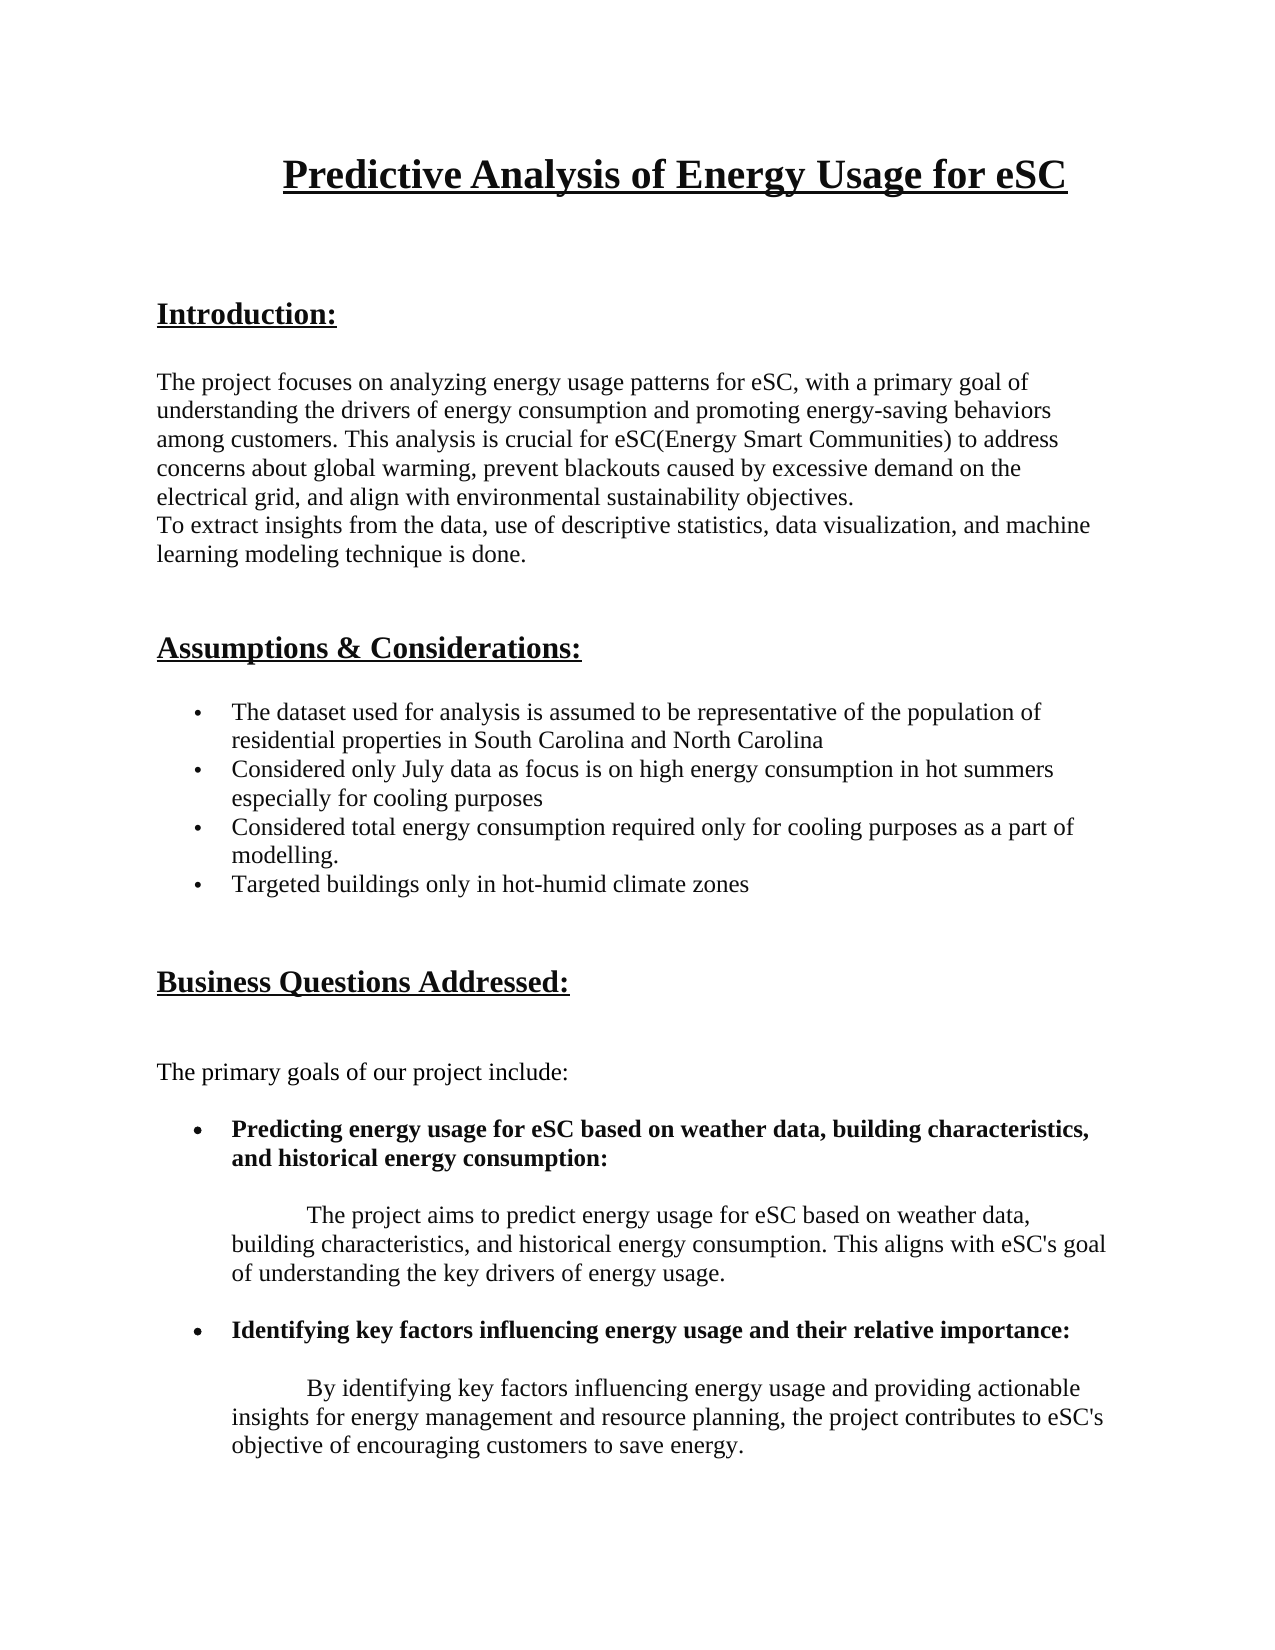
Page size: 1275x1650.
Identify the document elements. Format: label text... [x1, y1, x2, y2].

text To extract insights from the data, use of descriptive statistics, data visualization, and machine learning modeling technique is done. [156, 511, 1118, 568]
text Introduction: [156, 295, 1118, 331]
text Predictive Analysis of Energy Usage for eSC [156, 150, 1118, 198]
text Assumptions & Considerations: [156, 629, 1118, 665]
text The primary goals of our project include: [156, 1057, 1118, 1086]
text Business Questions Addressed: [156, 963, 1118, 999]
list Identifying key factors influencing energy usage and their relative importance: [194, 1316, 1118, 1344]
list Predicting energy usage for eSC based on weather data, building characteristics, and historical energy consumption: [194, 1114, 1118, 1172]
list Considered only July data as focus is on high energy consumption in hot summers especially for cooling purposes [194, 754, 1118, 812]
text The project aims to predict energy usage for eSC based on weather data, building characteristics, and historical energy consumption. This aligns with eSC's goal of understanding the key drivers of energy usage. [231, 1201, 1118, 1287]
text By identifying key factors influencing energy usage and providing actionable insights for energy management and resource planning, the project contributes to eSC's objective of encouraging customers to save energy. [231, 1373, 1118, 1459]
list Considered total energy consumption required only for cooling purposes as a part of modelling. [194, 812, 1118, 869]
list Targeted buildings only in hot-humid climate zones [194, 869, 1118, 898]
text The project focuses on analyzing energy usage patterns for eSC, with a primary goal of understanding the drivers of energy consumption and promoting energy-saving behaviors among customers. This analysis is crucial for eSC(Energy Smart Communities) to address concerns about global warming, prevent blackouts caused by excessive demand on the electrical grid, and align with environmental sustainability objectives. [156, 367, 1118, 511]
list The dataset used for analysis is assumed to be representative of the population of residential properties in South Carolina and North Carolina [194, 697, 1118, 754]
